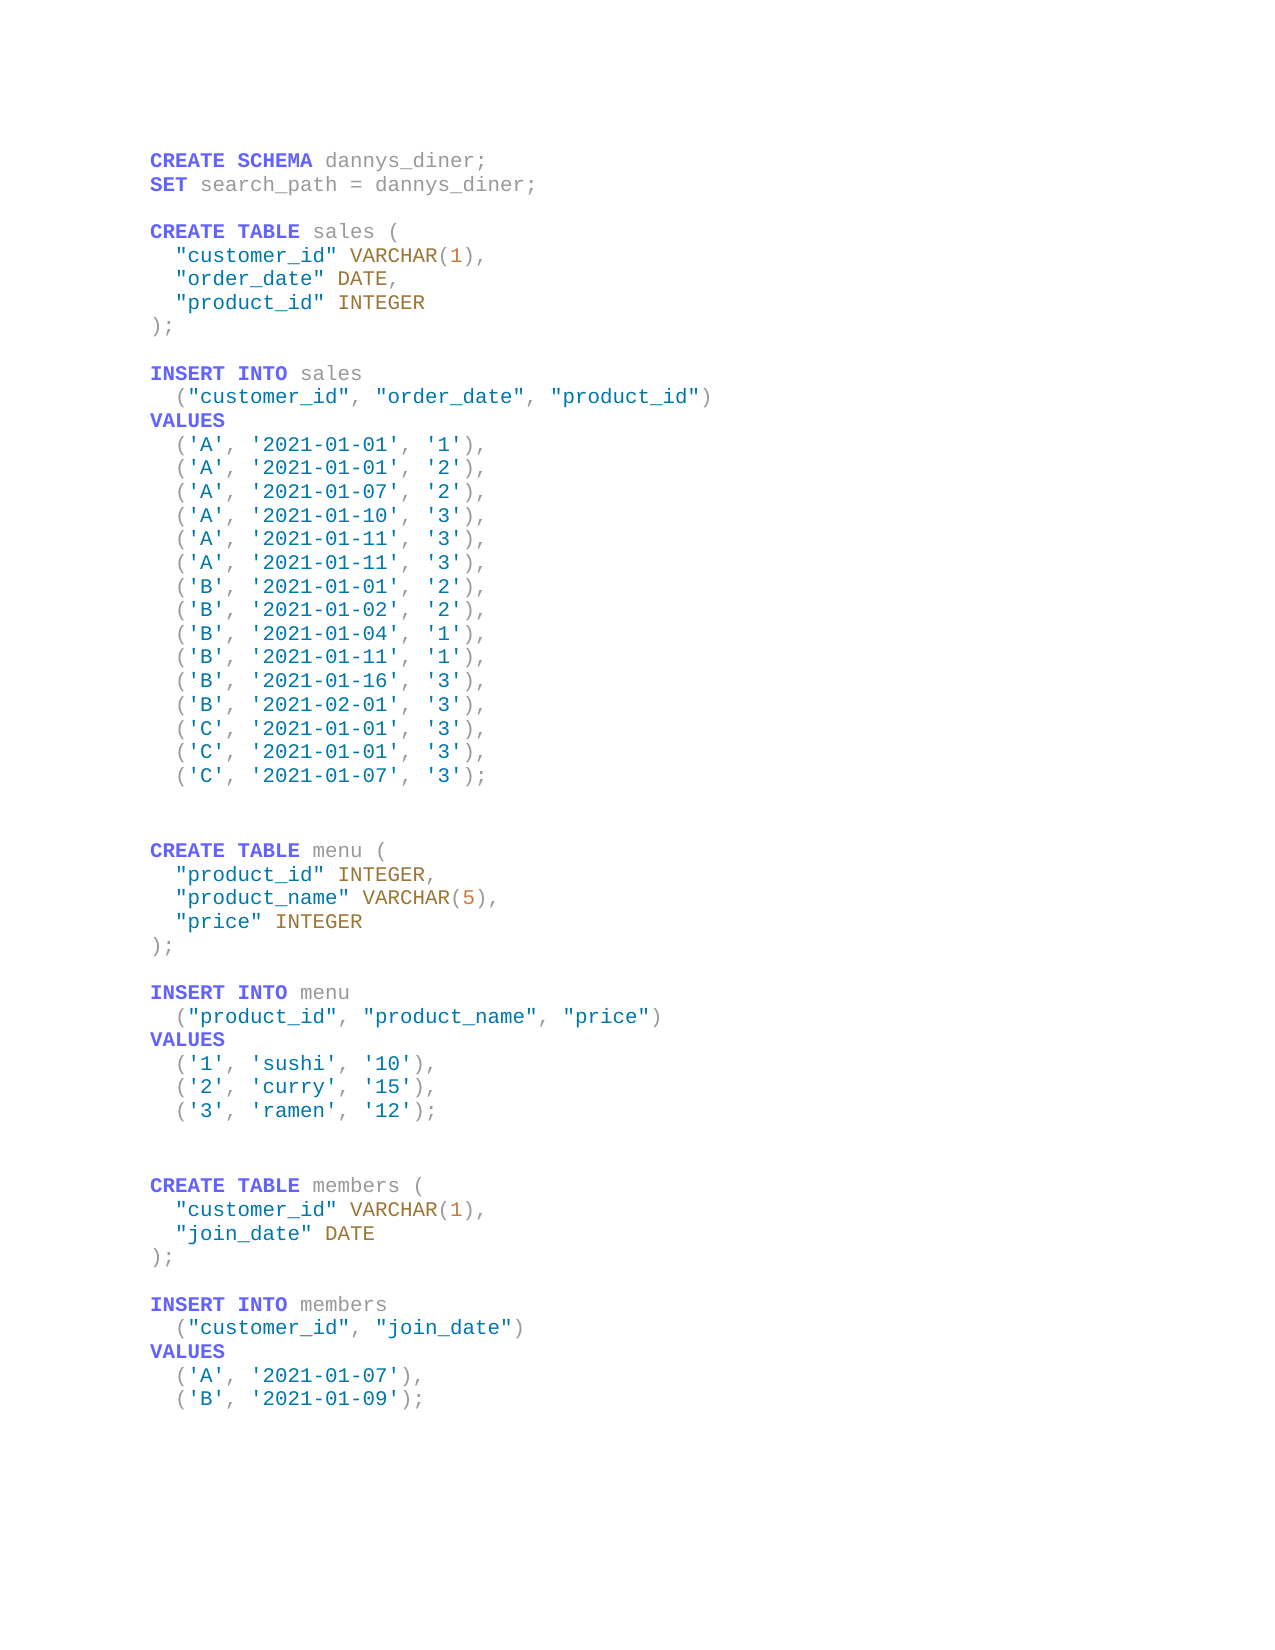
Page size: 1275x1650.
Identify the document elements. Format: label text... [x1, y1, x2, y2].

text ('B', '2021-01-09'); [150, 1388, 1125, 1412]
text ('A', '2021-01-07'), [150, 1365, 1125, 1388]
text ('A', '2021-01-11', '3'), [150, 528, 1125, 552]
text INSERT INTO sales [150, 363, 1125, 386]
text ("product_id", "product_name", "price") [150, 1006, 1125, 1029]
text ('B', '2021-02-01', '3'), [150, 694, 1125, 717]
text ('B', '2021-01-11', '1'), [150, 647, 1125, 670]
text "price" INTEGER [150, 911, 1125, 935]
text "order_date" DATE, [150, 268, 1125, 292]
text VALUES [150, 1029, 1125, 1053]
text CREATE TABLE menu ( [150, 840, 1125, 864]
text ('3', 'ramen', '12'); [150, 1100, 1125, 1124]
text "join_date" DATE [150, 1223, 1125, 1246]
text ('A', '2021-01-01', '2'), [150, 457, 1125, 481]
text VALUES [150, 1341, 1125, 1365]
text CREATE TABLE members ( [150, 1176, 1125, 1199]
text ('A', '2021-01-11', '3'), [150, 552, 1125, 576]
text ('B', '2021-01-02', '2'), [150, 599, 1125, 623]
text ('1', 'sushi', '10'), [150, 1053, 1125, 1077]
text ('B', '2021-01-04', '1'), [150, 623, 1125, 647]
text ('B', '2021-01-01', '2'), [150, 576, 1125, 599]
text ("customer_id", "order_date", "product_id") [150, 386, 1125, 410]
text ('A', '2021-01-07', '2'), [150, 481, 1125, 505]
text CREATE TABLE sales ( [150, 221, 1125, 244]
text "customer_id" VARCHAR(1), [150, 244, 1125, 268]
text ); [150, 316, 1125, 339]
text INSERT INTO members [150, 1294, 1125, 1317]
text ('A', '2021-01-01', '1'), [150, 434, 1125, 457]
text ('C', '2021-01-07', '3'); [150, 765, 1125, 788]
text ); [150, 1246, 1125, 1270]
text ('C', '2021-01-01', '3'), [150, 741, 1125, 765]
text "product_name" VARCHAR(5), [150, 887, 1125, 911]
text SET search_path = dannys_diner; [150, 174, 1125, 197]
text "product_id" INTEGER [150, 292, 1125, 316]
text CREATE SCHEMA dannys_diner; [150, 150, 1125, 174]
text ); [150, 935, 1125, 958]
text ('A', '2021-01-10', '3'), [150, 505, 1125, 528]
text VALUES [150, 410, 1125, 434]
text ('C', '2021-01-01', '3'), [150, 717, 1125, 741]
text ('2', 'curry', '15'), [150, 1077, 1125, 1100]
text "product_id" INTEGER, [150, 864, 1125, 887]
text INSERT INTO menu [150, 982, 1125, 1006]
text "customer_id" VARCHAR(1), [150, 1199, 1125, 1223]
text ('B', '2021-01-16', '3'), [150, 670, 1125, 694]
text ("customer_id", "join_date") [150, 1317, 1125, 1341]
